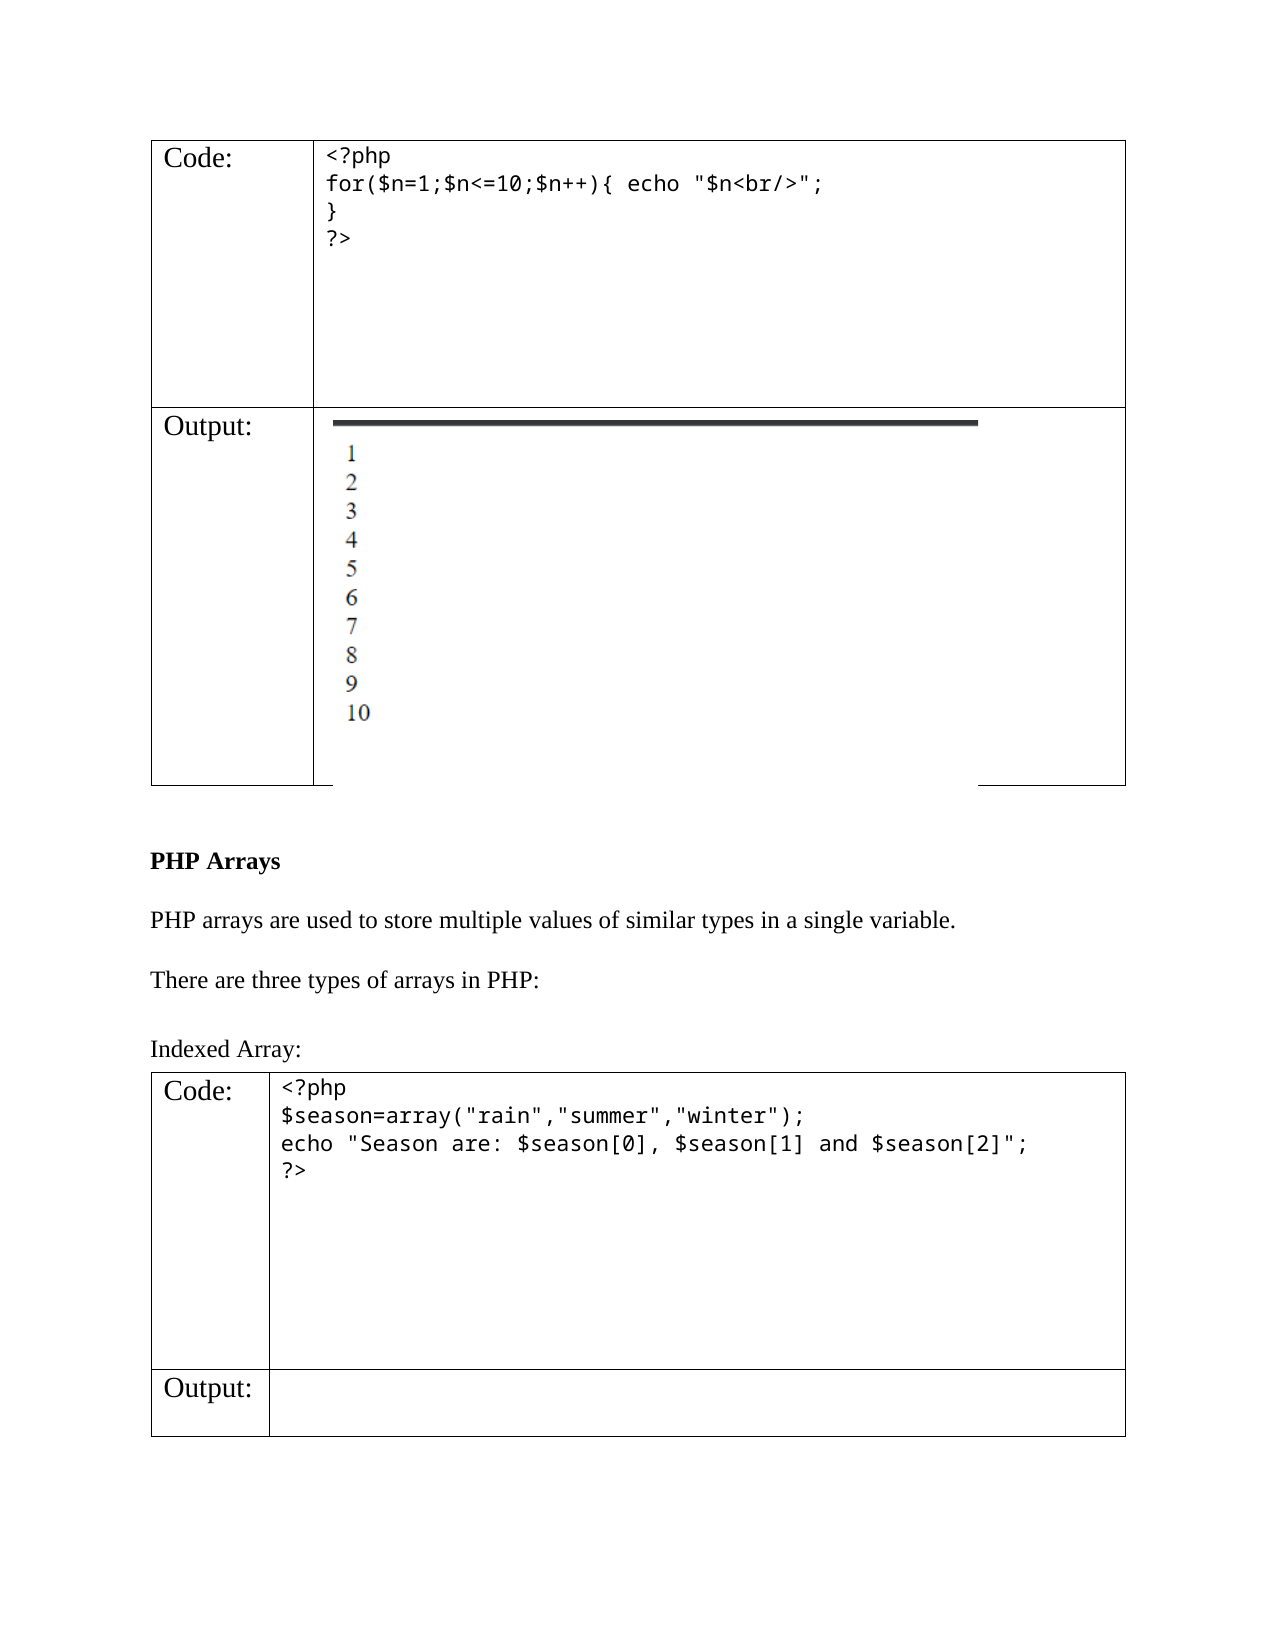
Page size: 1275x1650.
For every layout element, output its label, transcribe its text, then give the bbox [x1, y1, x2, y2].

table_cell [314, 408, 1125, 785]
picture [333, 420, 979, 786]
subtitle PHP Arrays [150, 846, 1139, 874]
table_header Code: [152, 141, 313, 407]
table_header Code: [152, 1073, 269, 1369]
table_cell Output: [152, 408, 313, 785]
table_cell [270, 1370, 1125, 1436]
table_header <?php for($n=1;$n<=10;$n++){ echo "$n<br/>"; } ?> [314, 141, 1125, 407]
table_cell Output: [152, 1370, 269, 1436]
table_header <?php $season=array("rain","summer","winter"); echo "Season are: $season[0], $season[1] and $season[2]"; ?> [270, 1073, 1125, 1369]
text Indexed Array: [150, 1034, 1139, 1063]
text PHP arrays are used to store multiple values of similar types in a single variable. There are three types of arrays in PHP: [150, 906, 1009, 994]
